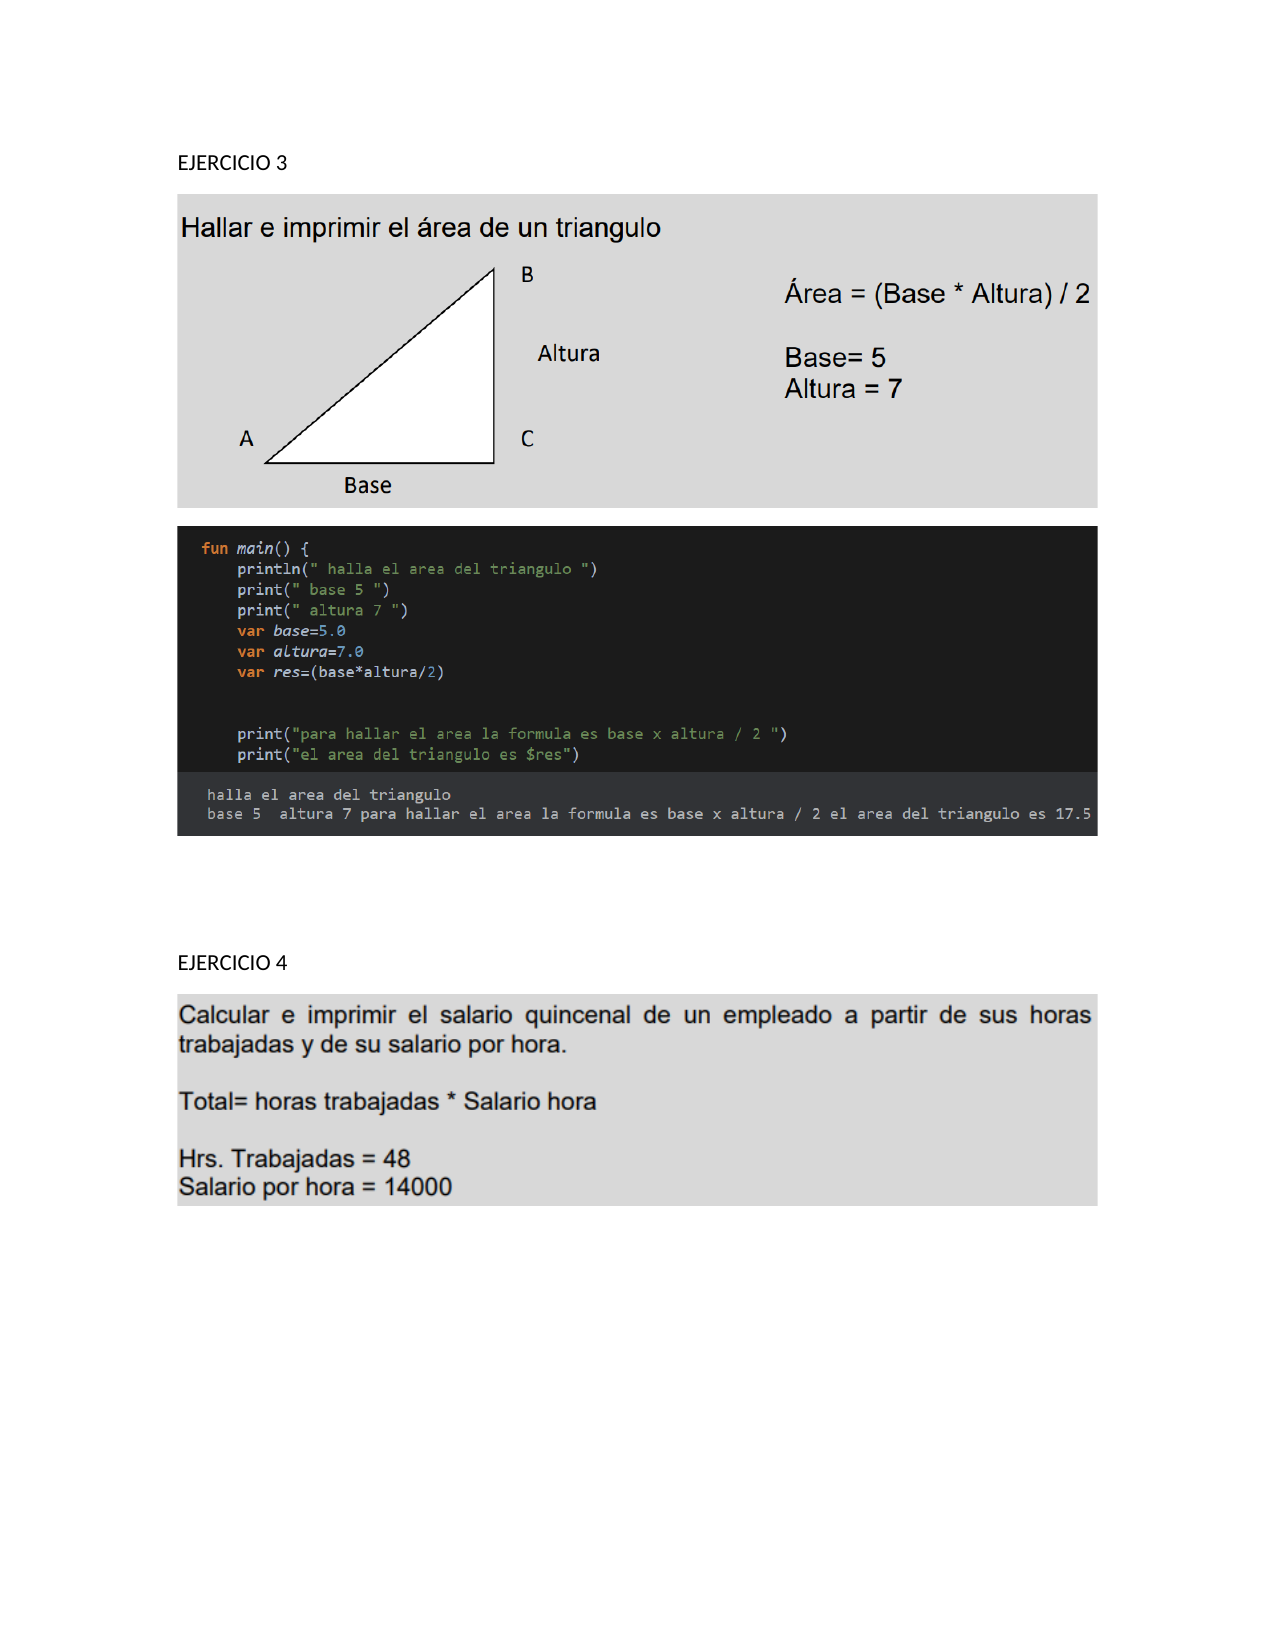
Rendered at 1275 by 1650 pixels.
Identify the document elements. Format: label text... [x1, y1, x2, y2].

picture [177, 194, 1098, 508]
text EJERCICIO 3 [177, 148, 1098, 176]
text EJERCICIO 4 [177, 948, 1098, 976]
picture [177, 994, 1098, 1206]
picture [177, 526, 1098, 836]
